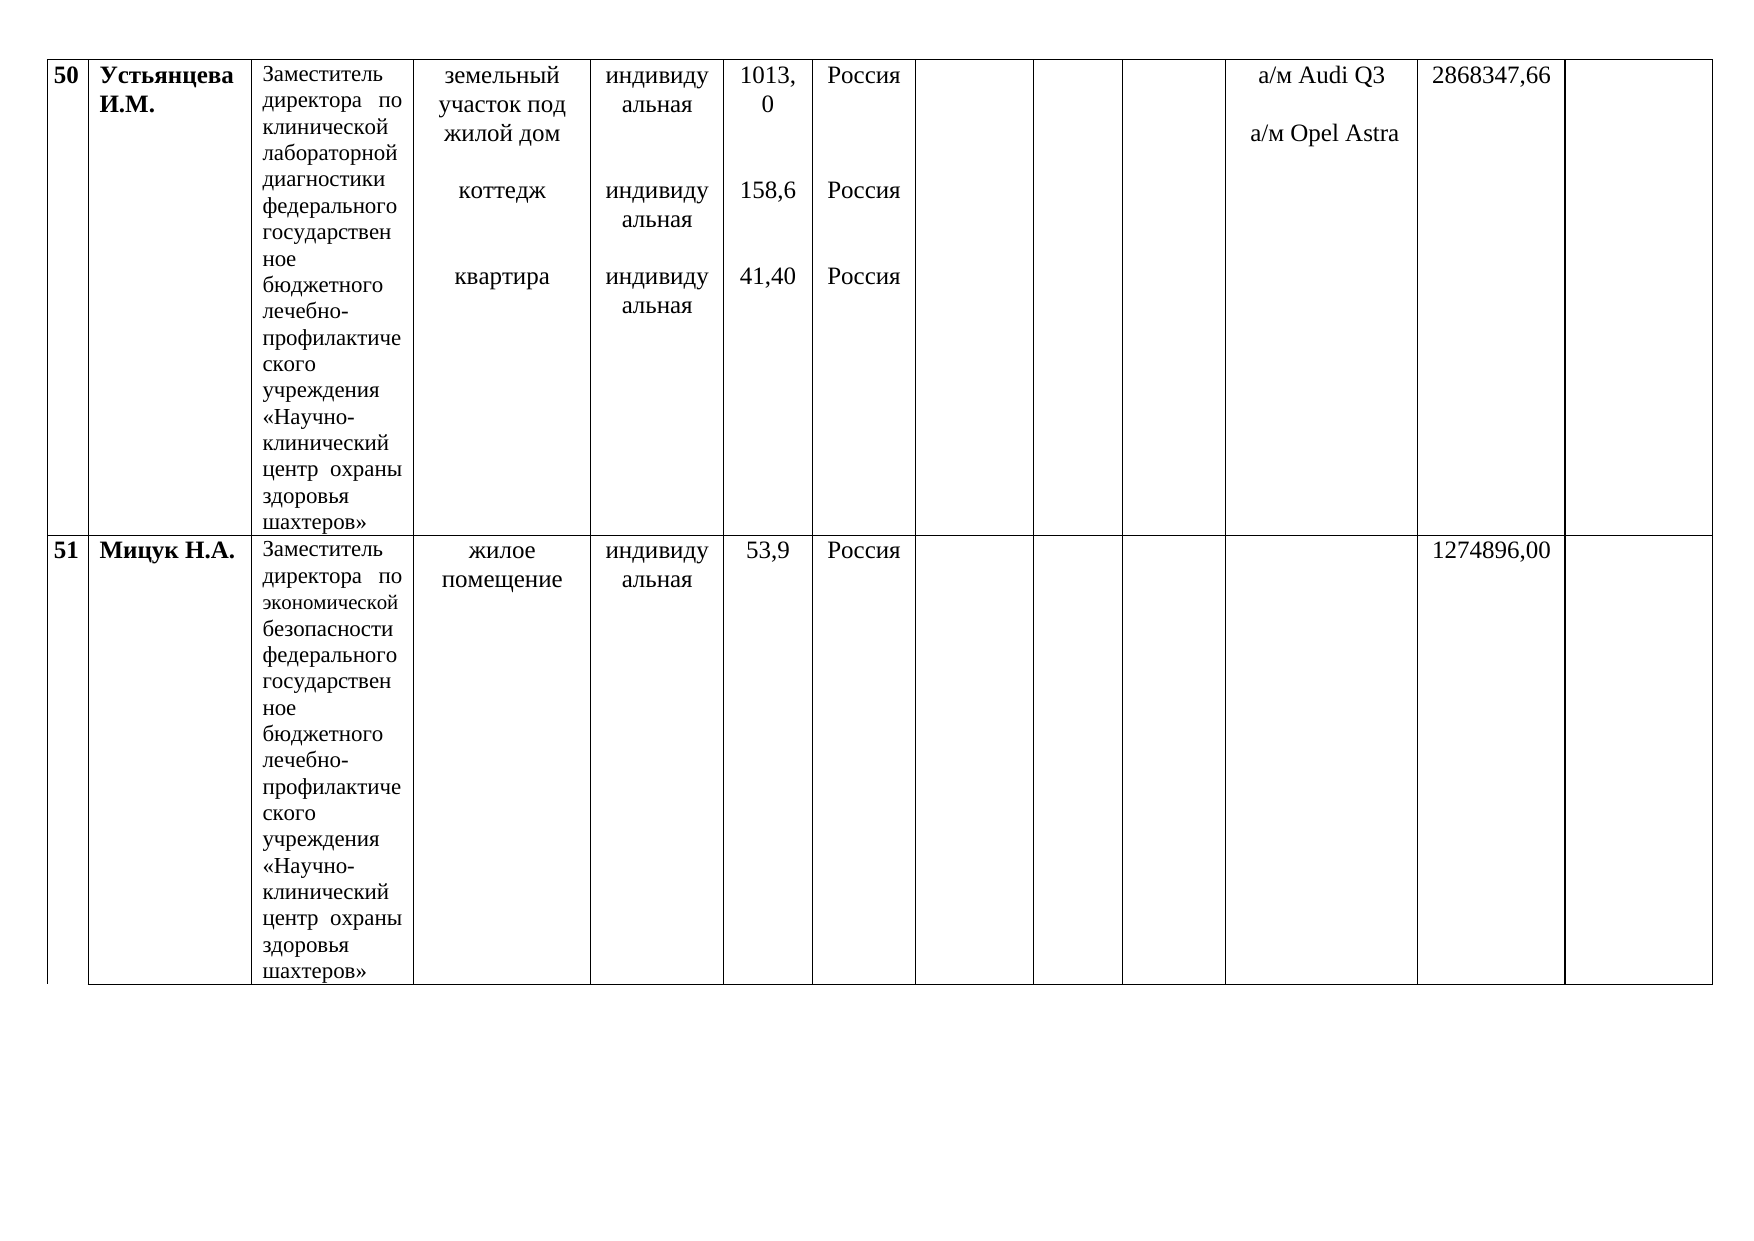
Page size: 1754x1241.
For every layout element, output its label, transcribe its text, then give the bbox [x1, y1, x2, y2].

table_cell [916, 60, 1033, 534]
table_cell [1034, 536, 1122, 983]
table_cell [1034, 60, 1122, 534]
table_cell 50 [48, 60, 88, 534]
table_cell 1274896,00 [1418, 536, 1564, 983]
table_cell 53,9 [724, 536, 812, 983]
table_cell индивидуальная индивидуальная индивидуальная [591, 60, 723, 534]
table_cell 1013,0 158,6 41,40 [724, 60, 812, 534]
table_cell [1123, 536, 1225, 983]
table_cell [1566, 60, 1712, 534]
table_cell [1226, 536, 1417, 983]
table_cell [1566, 536, 1712, 983]
table_cell индивидуальная [591, 536, 723, 983]
table_cell а/м Аudi Q3 а/м Opel Astra [1226, 60, 1417, 534]
table_cell 2868347,66 [1418, 60, 1564, 534]
table_cell [1123, 60, 1225, 534]
table_cell жилое помещение [414, 536, 590, 983]
table_cell [916, 536, 1033, 983]
table_cell 51 [48, 536, 88, 983]
table_cell Мицук Н.А. [89, 536, 251, 983]
table_cell Россия Россия Россия [813, 60, 915, 534]
table_cell Устьянцева И.М. [89, 60, 251, 534]
table_cell Заместитель директора по клинической лабораторной диагностики федерального государственное бюджетного лечебно-профилактического учреждения «Научно-клинический центр охраны здоровья шахтеров» [252, 60, 413, 534]
table_cell земельный участок под жилой дом коттедж квартира [414, 60, 590, 534]
table_cell Заместитель директора по экономической безопасности федерального государственное бюджетного лечебно-профилактического учреждения «Научно-клинический центр охраны здоровья шахтеров» [252, 536, 413, 983]
table_cell Россия [813, 536, 915, 983]
